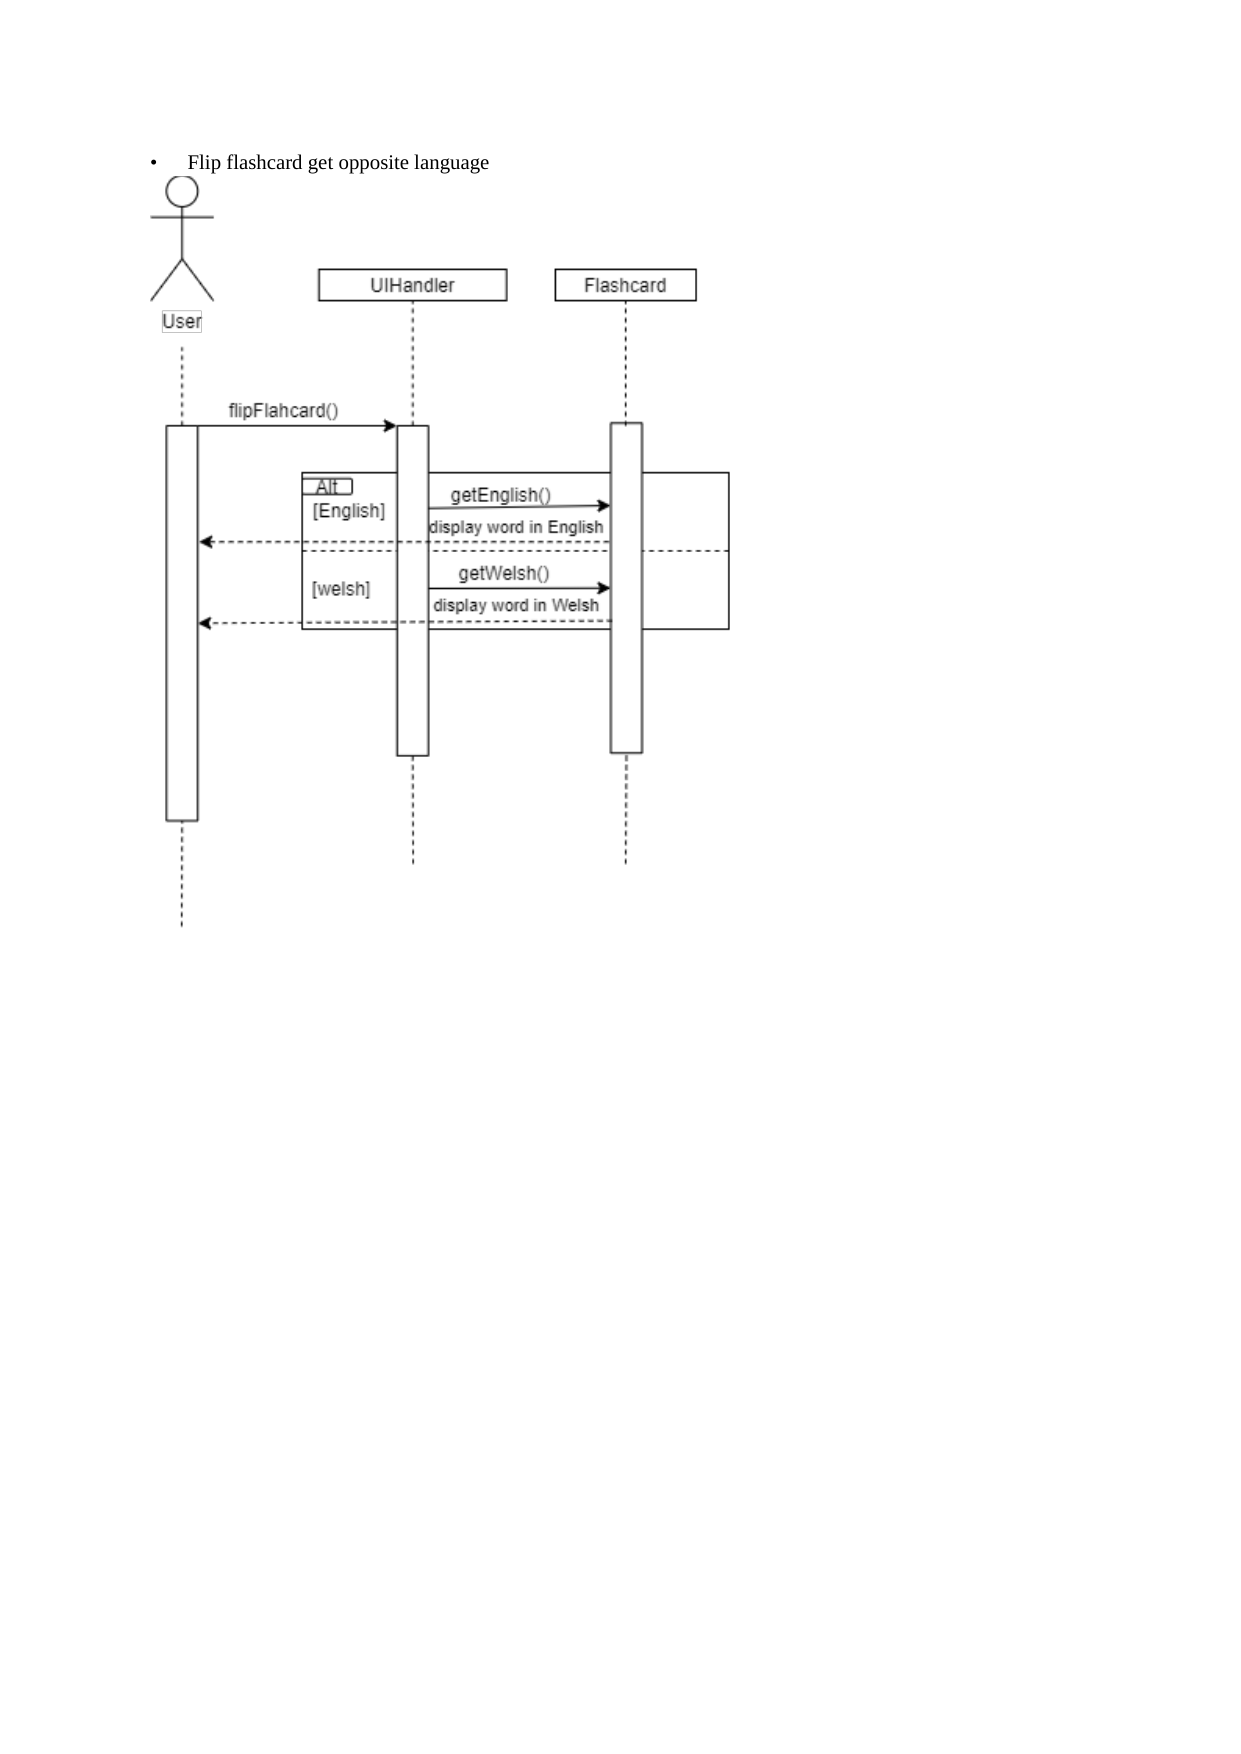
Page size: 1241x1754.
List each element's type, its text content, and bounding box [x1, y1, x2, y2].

picture [150, 176, 780, 929]
subtitle Flip flashcard get opposite language [150, 150, 1090, 174]
